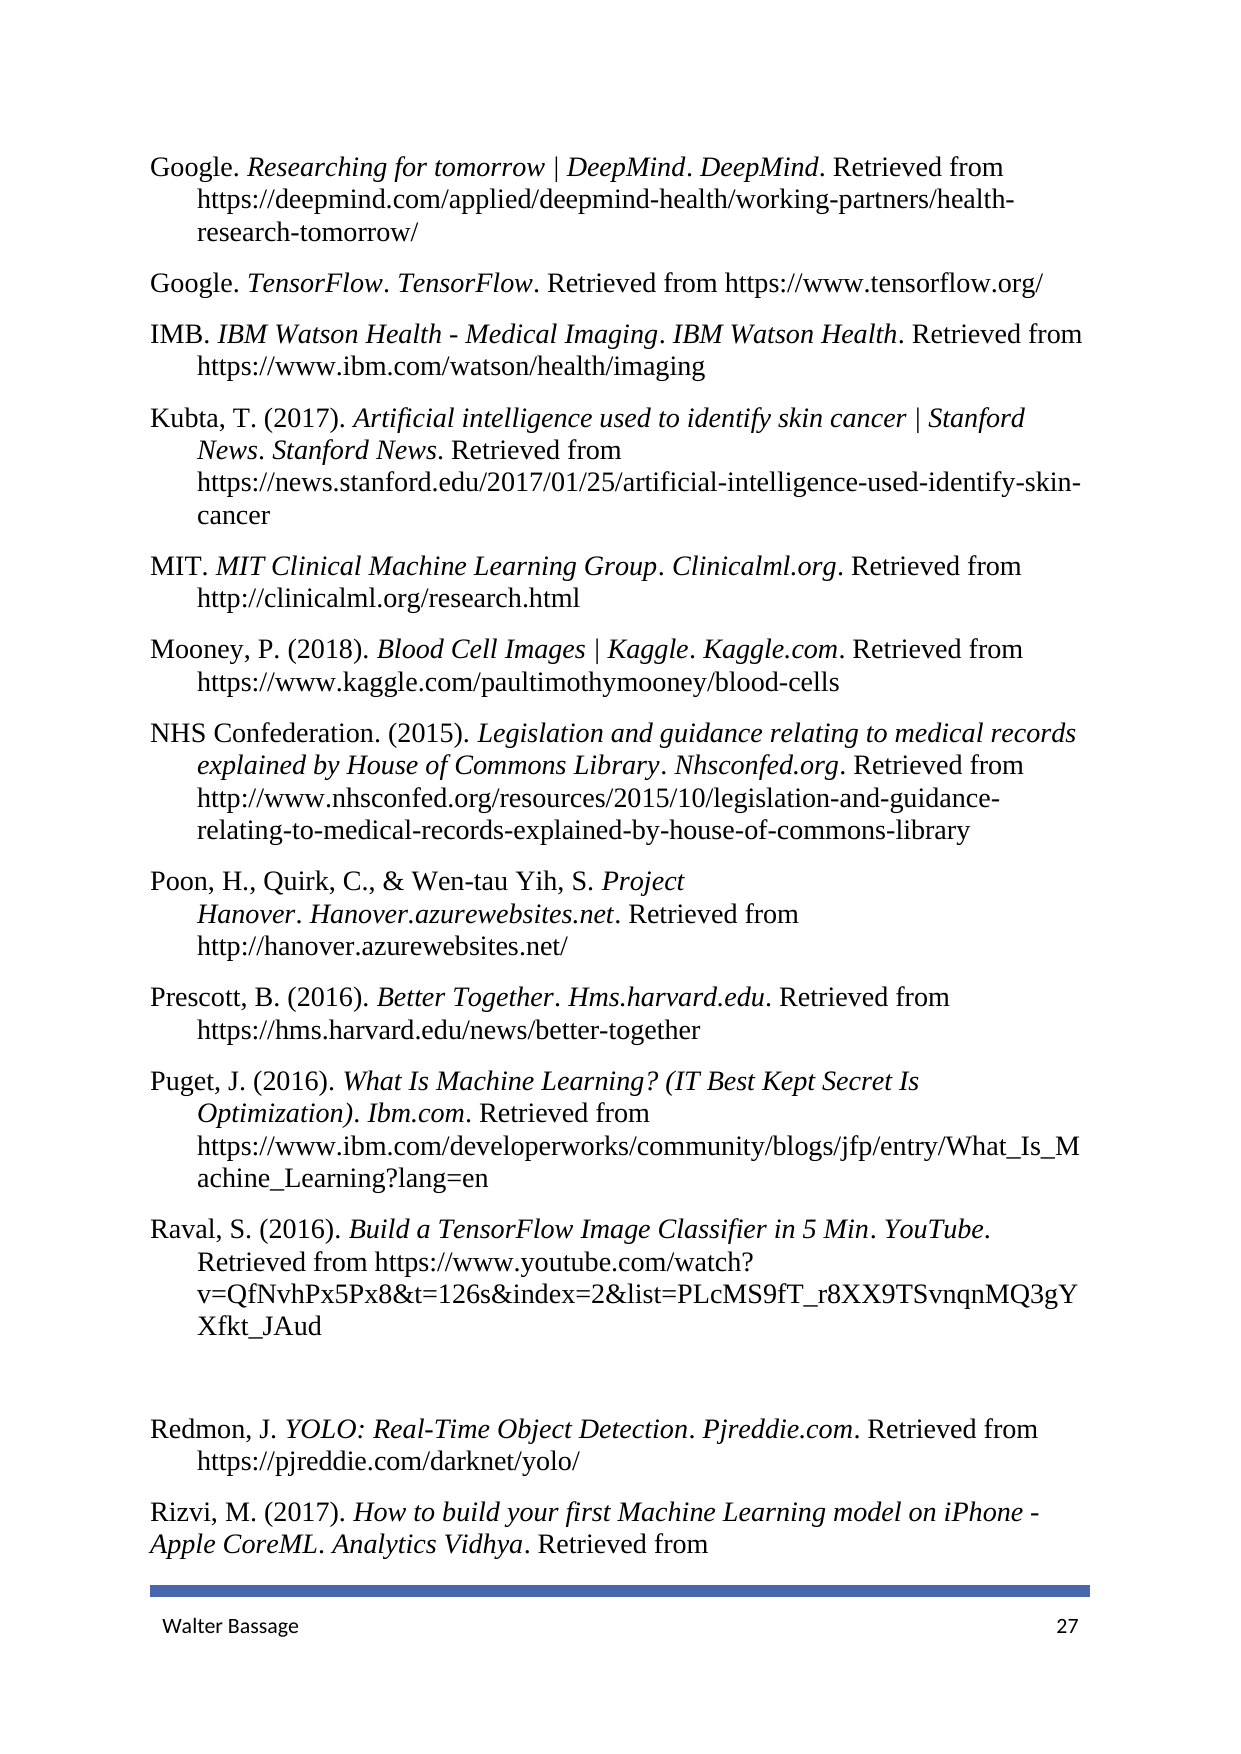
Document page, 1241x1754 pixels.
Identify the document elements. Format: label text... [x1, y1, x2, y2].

text Google. TensorFlow. TensorFlow. Retrieved from https://www.tensorflow.org/ [150, 266, 1090, 298]
text Google. Researching for tomorrow | DeepMind. DeepMind. Retrieved from https://deepmind.com/applied/deepmind-health/working-partners/health-research-tomorrow/ [150, 150, 1090, 247]
text Prescott, B. (2016). Better Together. Hms.harvard.edu. Retrieved from https://hms.harvard.edu/news/better-together [150, 980, 1090, 1045]
text Puget, J. (2016). What Is Machine Learning? (IT Best Kept Secret Is Optimization). Ibm.com. Retrieved from https://www.ibm.com/developerworks/community/blogs/jfp/entry/What_Is_Machine_Learning?lang=en [150, 1064, 1090, 1193]
text Redmon, J. YOLO: Real-Time Object Detection. Pjreddie.com. Retrieved from https://pjreddie.com/darknet/yolo/ [150, 1412, 1090, 1476]
text IMB. IBM Watson Health - Medical Imaging. IBM Watson Health. Retrieved from https://www.ibm.com/watson/health/imaging [150, 317, 1090, 382]
text Raval, S. (2016). Build a TensorFlow Image Classifier in 5 Min. YouTube. Retrieved from https://www.youtube.com/watch?v=QfNvhPx5Px8&t=126s&index=2&list=PLcMS9fT_r8XX9TSvnqnMQ3gYXfkt_JAud [150, 1212, 1090, 1342]
text Mooney, P. (2018). Blood Cell Images | Kaggle. Kaggle.com. Retrieved from https://www.kaggle.com/paultimothymooney/blood-cells [150, 632, 1090, 697]
text MIT. MIT Clinical Machine Learning Group. Clinicalml.org. Retrieved from http://clinicalml.org/research.html [150, 549, 1090, 614]
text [150, 1495, 1090, 1560]
text NHS Confederation. (2015). Legislation and guidance relating to medical records explained by House of Commons Library. Nhsconfed.org. Retrieved from http://www.nhsconfed.org/resources/2015/10/legislation-and-guidance-relating-to-medical-records-explained-by-house-of-commons-library [150, 716, 1090, 846]
text Kubta, T. (2017). Artificial intelligence used to identify skin cancer | Stanford News. Stanford News. Retrieved from https://news.stanford.edu/2017/01/25/artificial-intelligence-used-identify-skin-cancer [150, 401, 1090, 530]
text Poon, H., Quirk, C., & Wen-tau Yih, S. Project Hanover. Hanover.azurewebsites.net. Retrieved from http://hanover.azurewebsites.net/ [150, 864, 1090, 962]
